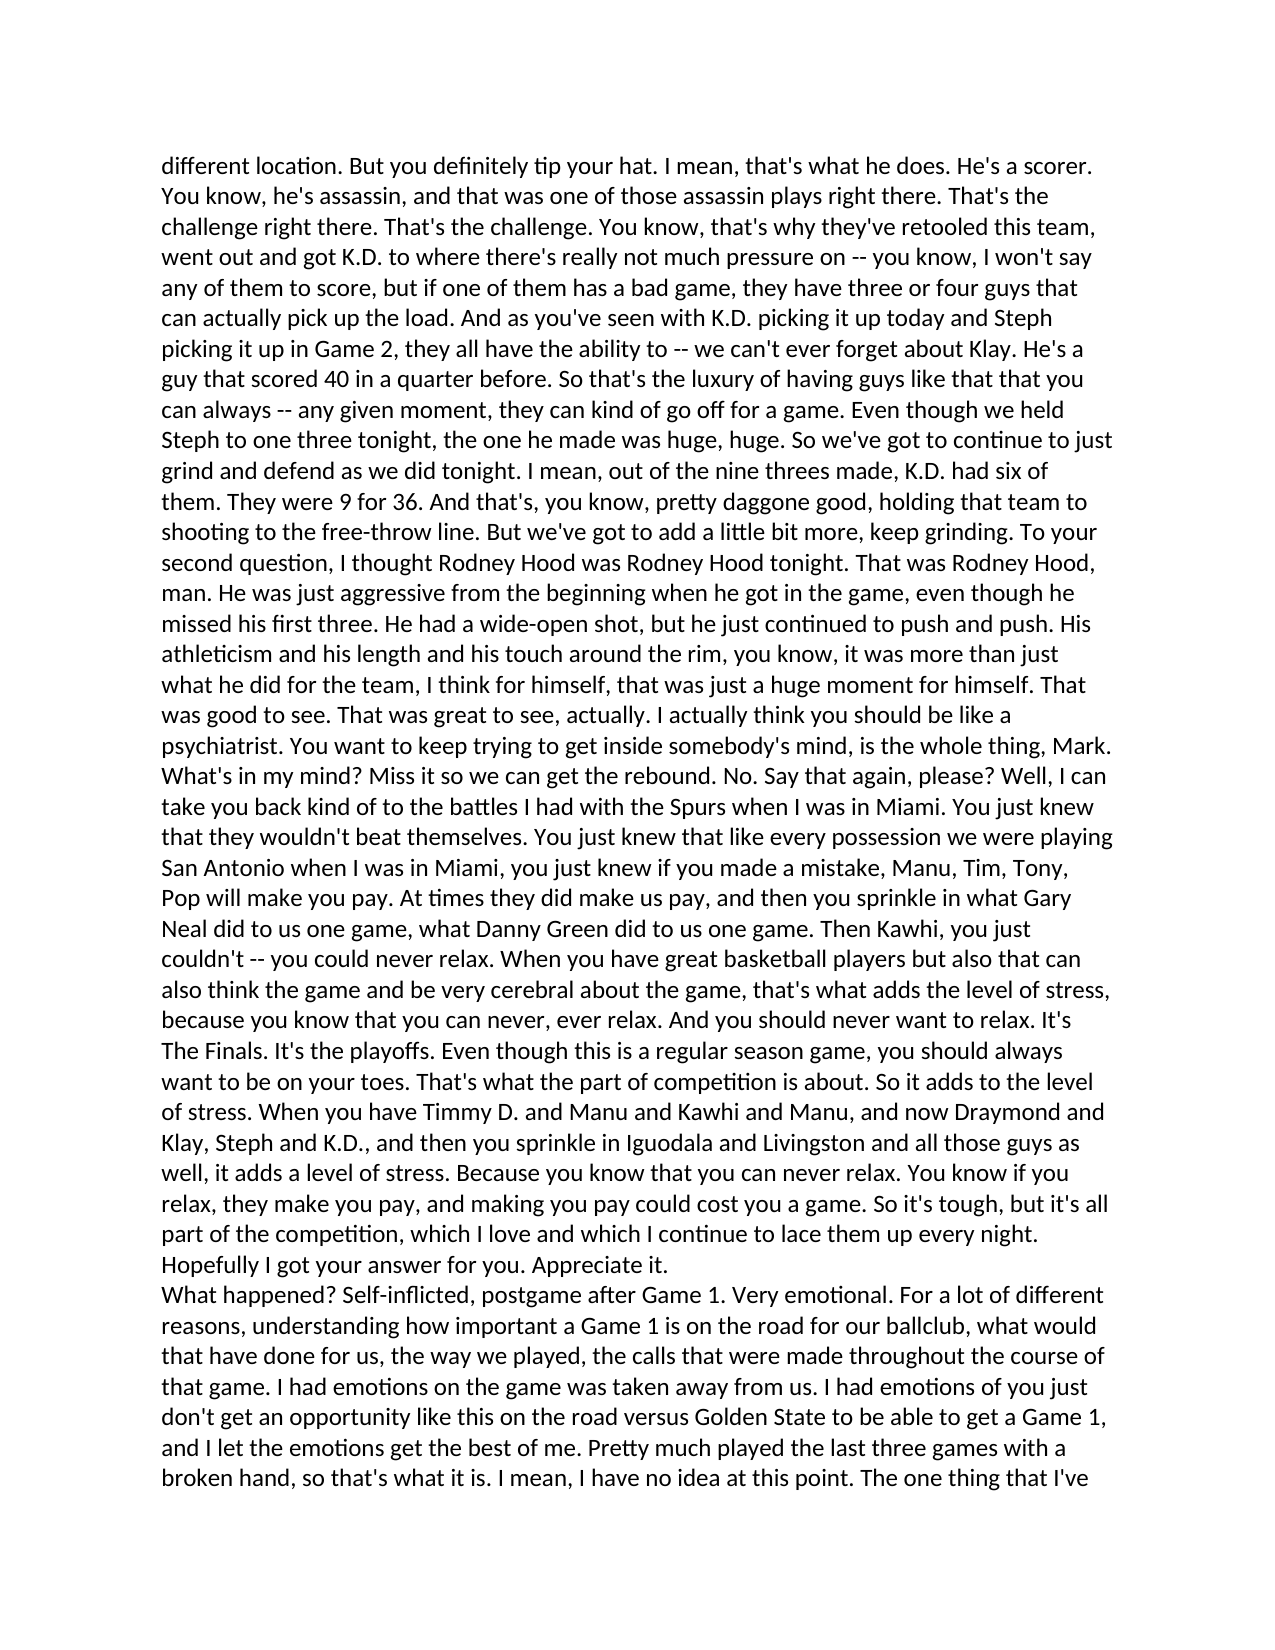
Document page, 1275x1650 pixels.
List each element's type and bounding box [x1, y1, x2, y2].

table_cell [150, 150, 1125, 1279]
table_cell [150, 1279, 1125, 1493]
